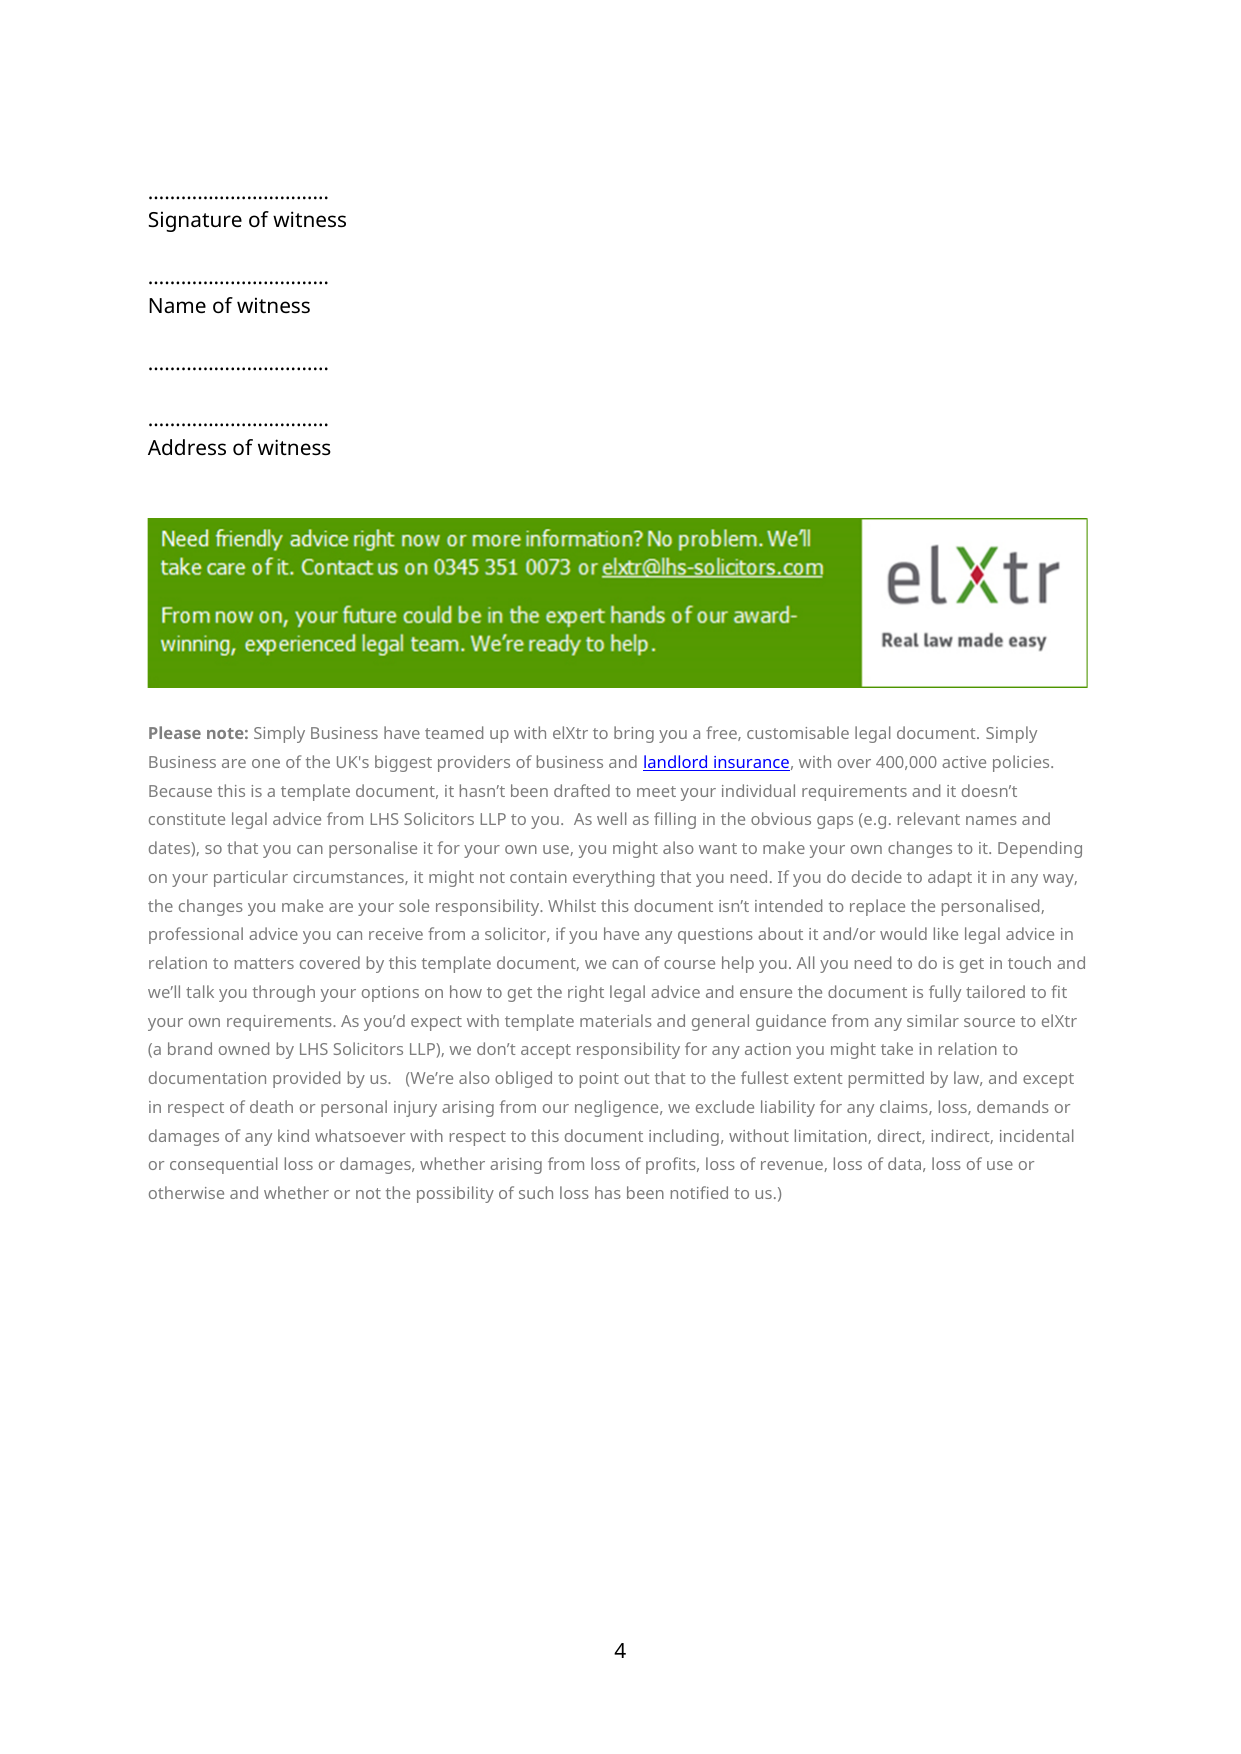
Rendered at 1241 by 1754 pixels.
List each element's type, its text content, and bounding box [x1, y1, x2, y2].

picture [147, 518, 1088, 688]
text Name of witness [148, 291, 1092, 319]
text …………………………… [148, 348, 1092, 376]
text Address of witness [148, 433, 1092, 461]
text …………………………… [148, 262, 1092, 291]
text Signature of witness [148, 205, 1092, 234]
text …………………………… [148, 404, 1092, 433]
text Please note: Simply Business have teamed up with elXtr to bring you a free, customisable legal document. Simply Business are one of the UK's biggest providers of business and landlord insurance, with over 400,000 active policies. Because this is a template document, it hasn’t been drafted to meet your individual requirements and it doesn’t constitute legal advice from LHS Solicitors LLP to you. As well as filling in the obvious gaps (e.g. relevant names and dates), so that you can personalise it for your own use, you might also want to make your own changes to it. Depending on your particular circumstances, it might not contain everything that you need. If you do decide to adapt it in any way, the changes you make are your sole responsibility. Whilst this document isn’t intended to replace the personalised, professional advice you can receive from a solicitor, if you have any questions about it and/or would like legal advice in relation to matters covered by this template document, we can of course help you. All you need to do is get in touch and we’ll talk you through your options on how to get the right legal advice and ensure the document is fully tailored to fit your own requirements. As you’d expect with template materials and general guidance from any similar source to elXtr (a brand owned by LHS Solicitors LLP), we don’t accept responsibility for any action you might take in relation to documentation provided by us. (We’re also obliged to point out that to the fullest extent permitted by law, and except in respect of death or personal injury arising from our negligence, we exclude liability for any claims, loss, demands or damages of any kind whatsoever with respect to this document including, without limitation, direct, indirect, incidental or consequential loss or damages, whether arising from loss of profits, loss of revenue, loss of data, loss of use or otherwise and whether or not the possibility of such loss has been notified to us.) [148, 716, 1092, 1204]
text …………………………… [148, 177, 1092, 205]
